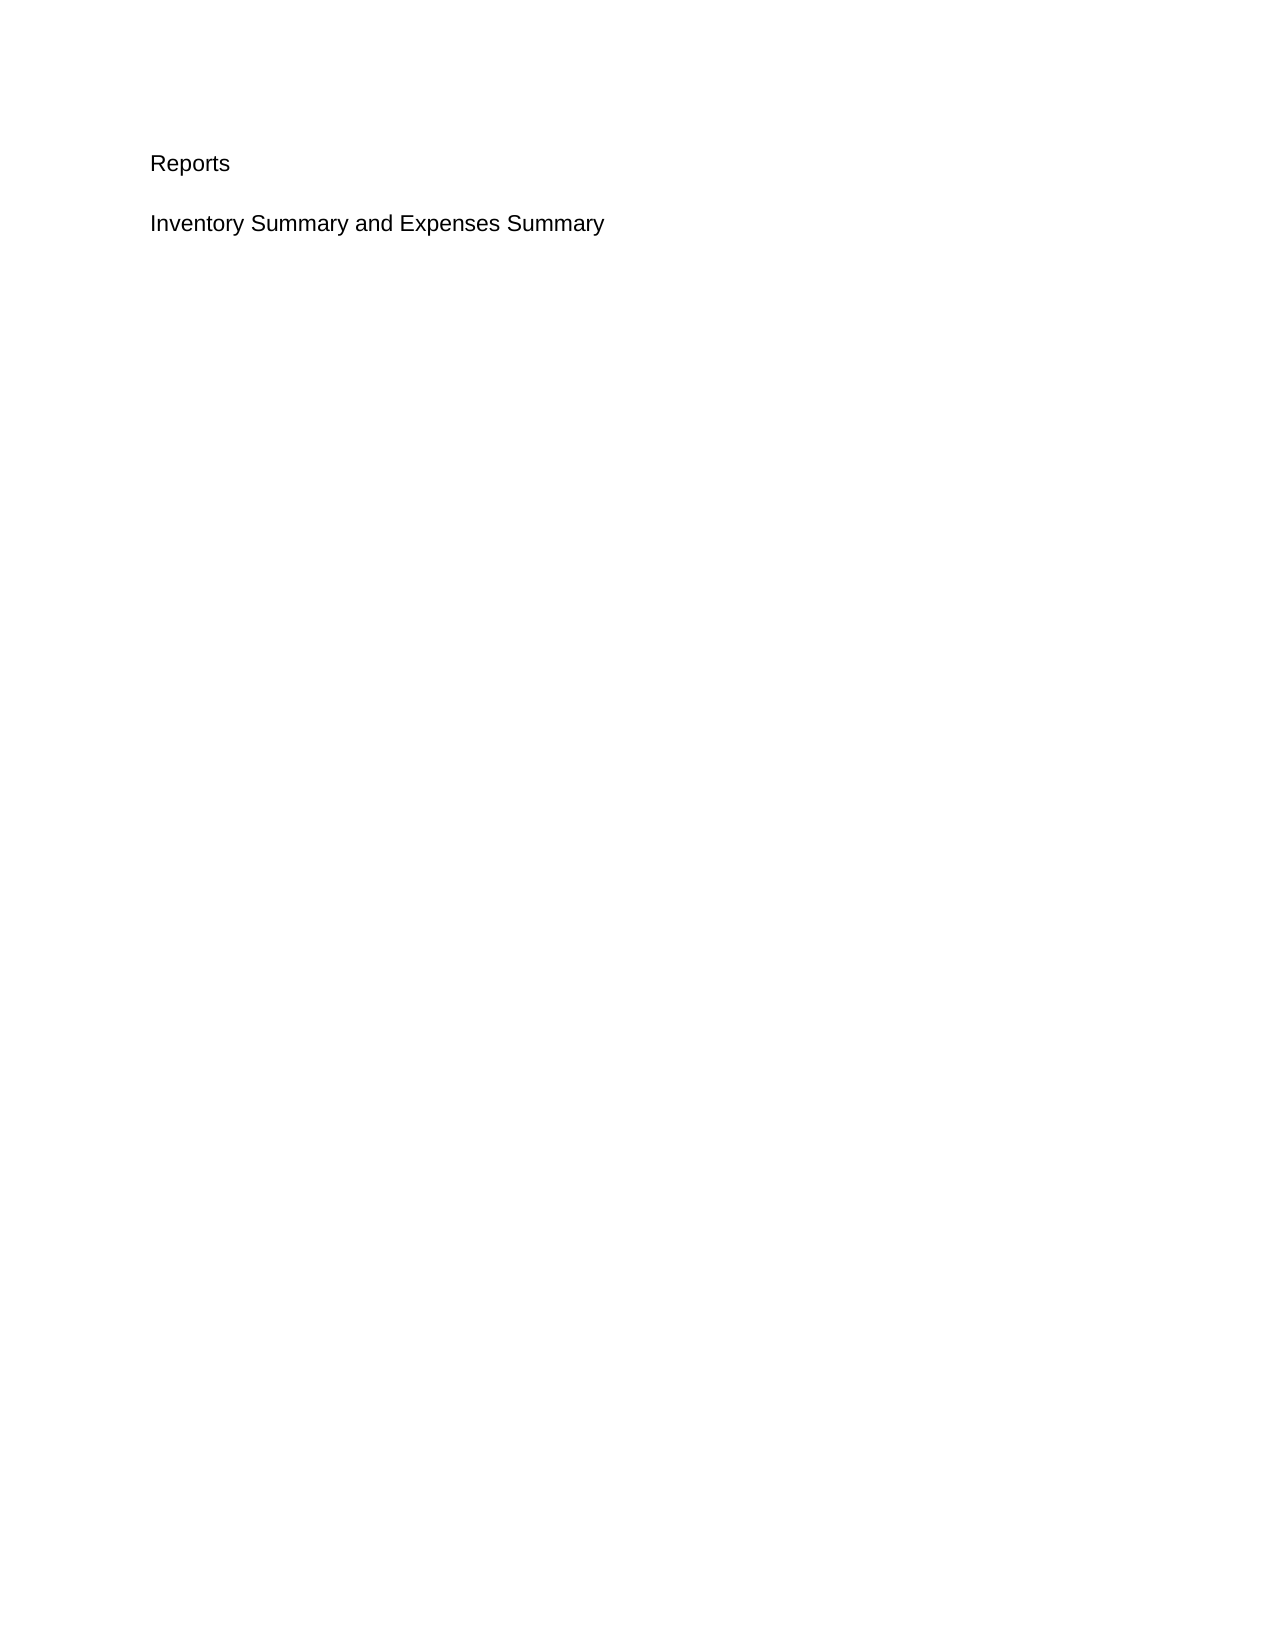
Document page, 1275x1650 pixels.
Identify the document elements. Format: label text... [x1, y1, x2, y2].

text Inventory Summary and Expenses Summary [150, 210, 1125, 237]
text Reports [150, 150, 1125, 176]
